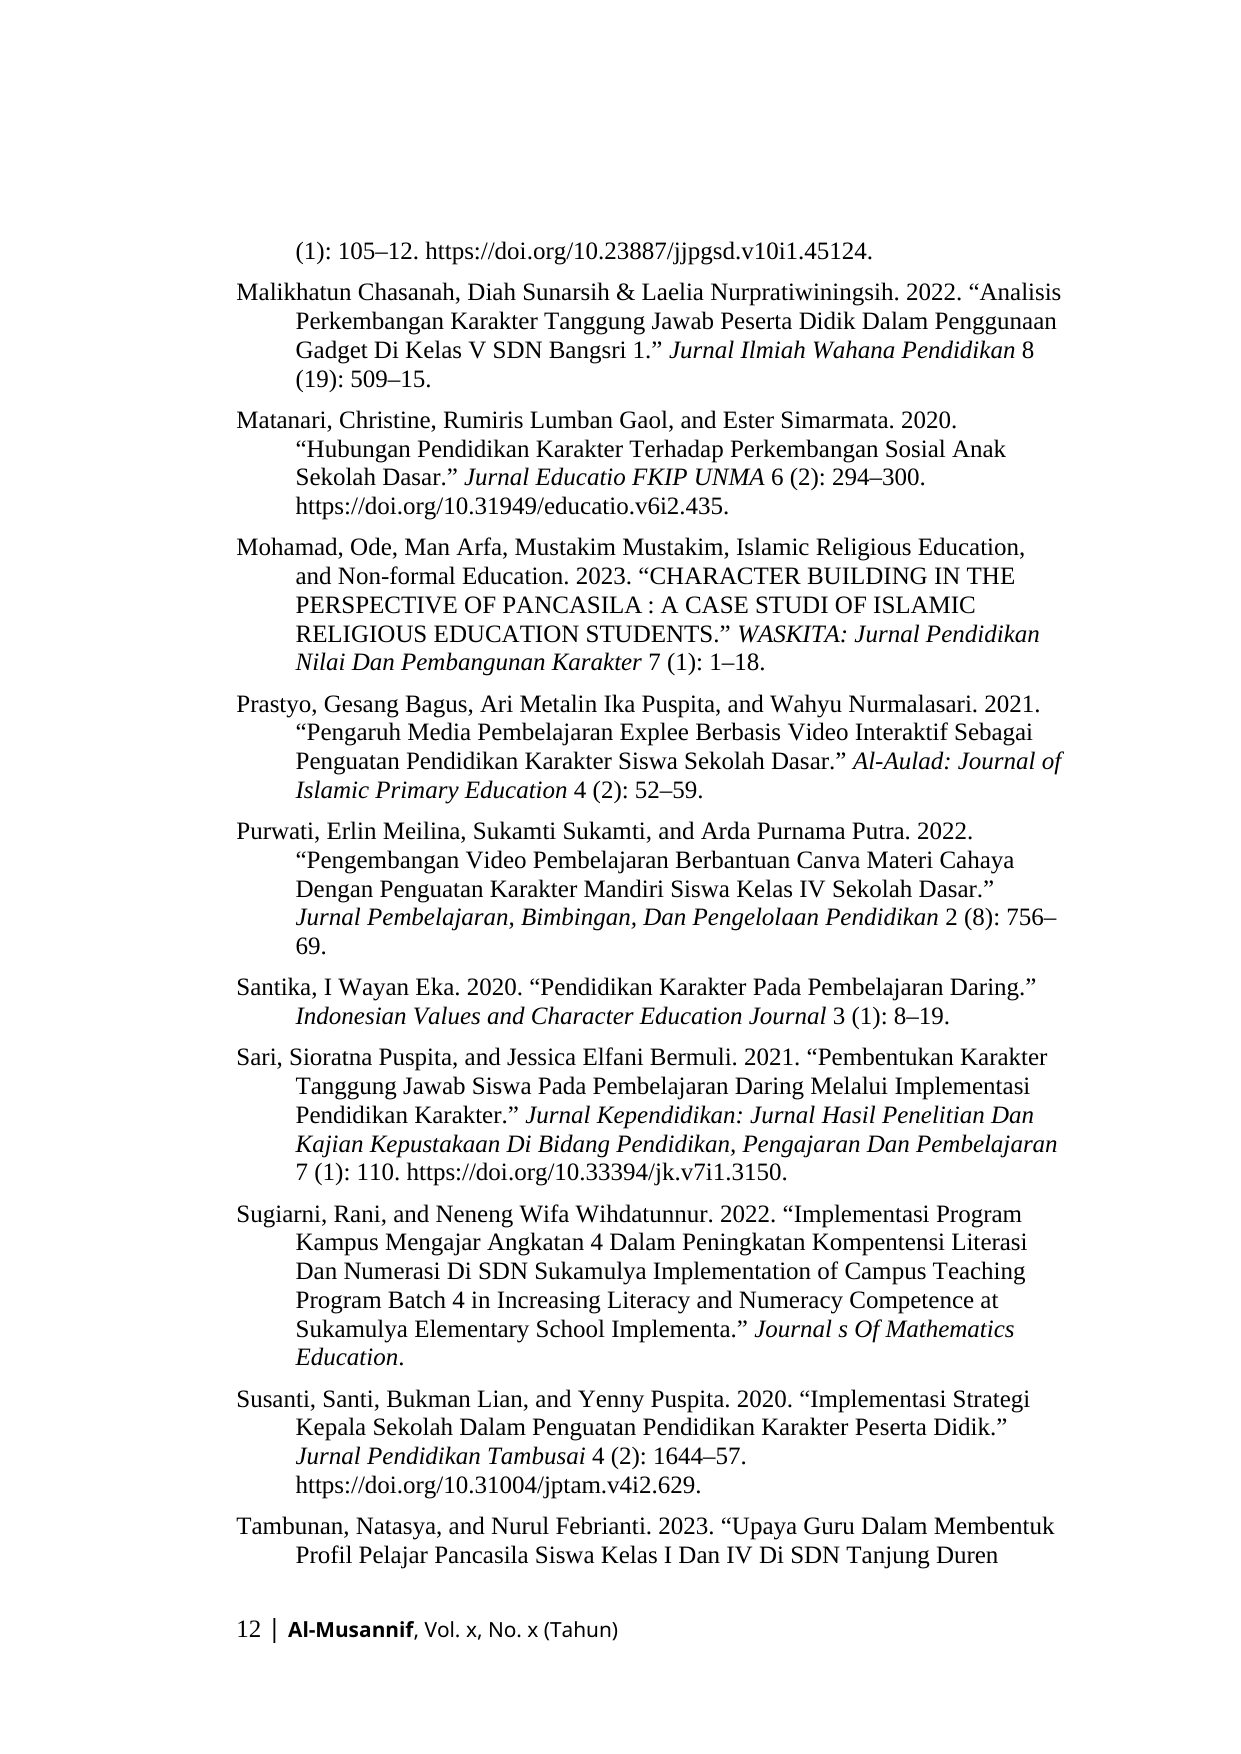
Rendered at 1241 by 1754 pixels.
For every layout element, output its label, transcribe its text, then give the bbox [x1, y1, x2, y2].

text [236, 1511, 1063, 1569]
text Mohamad, Ode, Man Arfa, Mustakim Mustakim, Islamic Religious Education, and Non-formal Education. 2023. “CHARACTER BUILDING IN THE PERSPECTIVE OF PANCASILA : A CASE STUDI OF ISLAMIC RELIGIOUS EDUCATION STUDENTS.” WASKITA: Jurnal Pendidikan Nilai Dan Pembangunan Karakter 7 (1): 1–18. [236, 532, 1063, 676]
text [236, 236, 1063, 265]
text Susanti, Santi, Bukman Lian, and Yenny Puspita. 2020. “Implementasi Strategi Kepala Sekolah Dalam Penguatan Pendidikan Karakter Peserta Didik.” Jurnal Pendidikan Tambusai 4 (2): 1644–57. https://doi.org/10.31004/jptam.v4i2.629. [236, 1384, 1063, 1499]
text Sari, Sioratna Puspita, and Jessica Elfani Bermuli. 2021. “Pembentukan Karakter Tanggung Jawab Siswa Pada Pembelajaran Daring Melalui Implementasi Pendidikan Karakter.” Jurnal Kependidikan: Jurnal Hasil Penelitian Dan Kajian Kepustakaan Di Bidang Pendidikan, Pengajaran Dan Pembelajaran 7 (1): 110. https://doi.org/10.33394/jk.v7i1.3150. [236, 1042, 1063, 1186]
text Purwati, Erlin Meilina, Sukamti Sukamti, and Arda Purnama Putra. 2022. “Pengembangan Video Pembelajaran Berbantuan Canva Materi Cahaya Dengan Penguatan Karakter Mandiri Siswa Kelas IV Sekolah Dasar.” Jurnal Pembelajaran, Bimbingan, Dan Pengelolaan Pendidikan 2 (8): 756–69. [236, 816, 1063, 960]
text Matanari, Christine, Rumiris Lumban Gaol, and Ester Simarmata. 2020. “Hubungan Pendidikan Karakter Terhadap Perkembangan Sosial Anak Sekolah Dasar.” Jurnal Educatio FKIP UNMA 6 (2): 294–300. https://doi.org/10.31949/educatio.v6i2.435. [236, 405, 1063, 520]
text Santika, I Wayan Eka. 2020. “Pendidikan Karakter Pada Pembelajaran Daring.” Indonesian Values and Character Education Journal 3 (1): 8–19. [236, 972, 1063, 1030]
text Malikhatun Chasanah, Diah Sunarsih & Laelia Nurpratiwiningsih. 2022. “Analisis Perkembangan Karakter Tanggung Jawab Peserta Didik Dalam Penggunaan Gadget Di Kelas V SDN Bangsri 1.” Jurnal Ilmiah Wahana Pendidikan 8 (19): 509–15. [236, 277, 1063, 392]
text Prastyo, Gesang Bagus, Ari Metalin Ika Puspita, and Wahyu Nurmalasari. 2021. “Pengaruh Media Pembelajaran Explee Berbasis Video Interaktif Sebagai Penguatan Pendidikan Karakter Siswa Sekolah Dasar.” Al-Aulad: Journal of Islamic Primary Education 4 (2): 52–59. [236, 689, 1063, 804]
text Sugiarni, Rani, and Neneng Wifa Wihdatunnur. 2022. “Implementasi Program Kampus Mengajar Angkatan 4 Dalam Peningkatan Kompentensi Literasi Dan Numerasi Di SDN Sukamulya Implementation of Campus Teaching Program Batch 4 in Increasing Literacy and Numeracy Competence at Sukamulya Elementary School Implementa.” Journal s Of Mathematics Education. [236, 1199, 1063, 1371]
